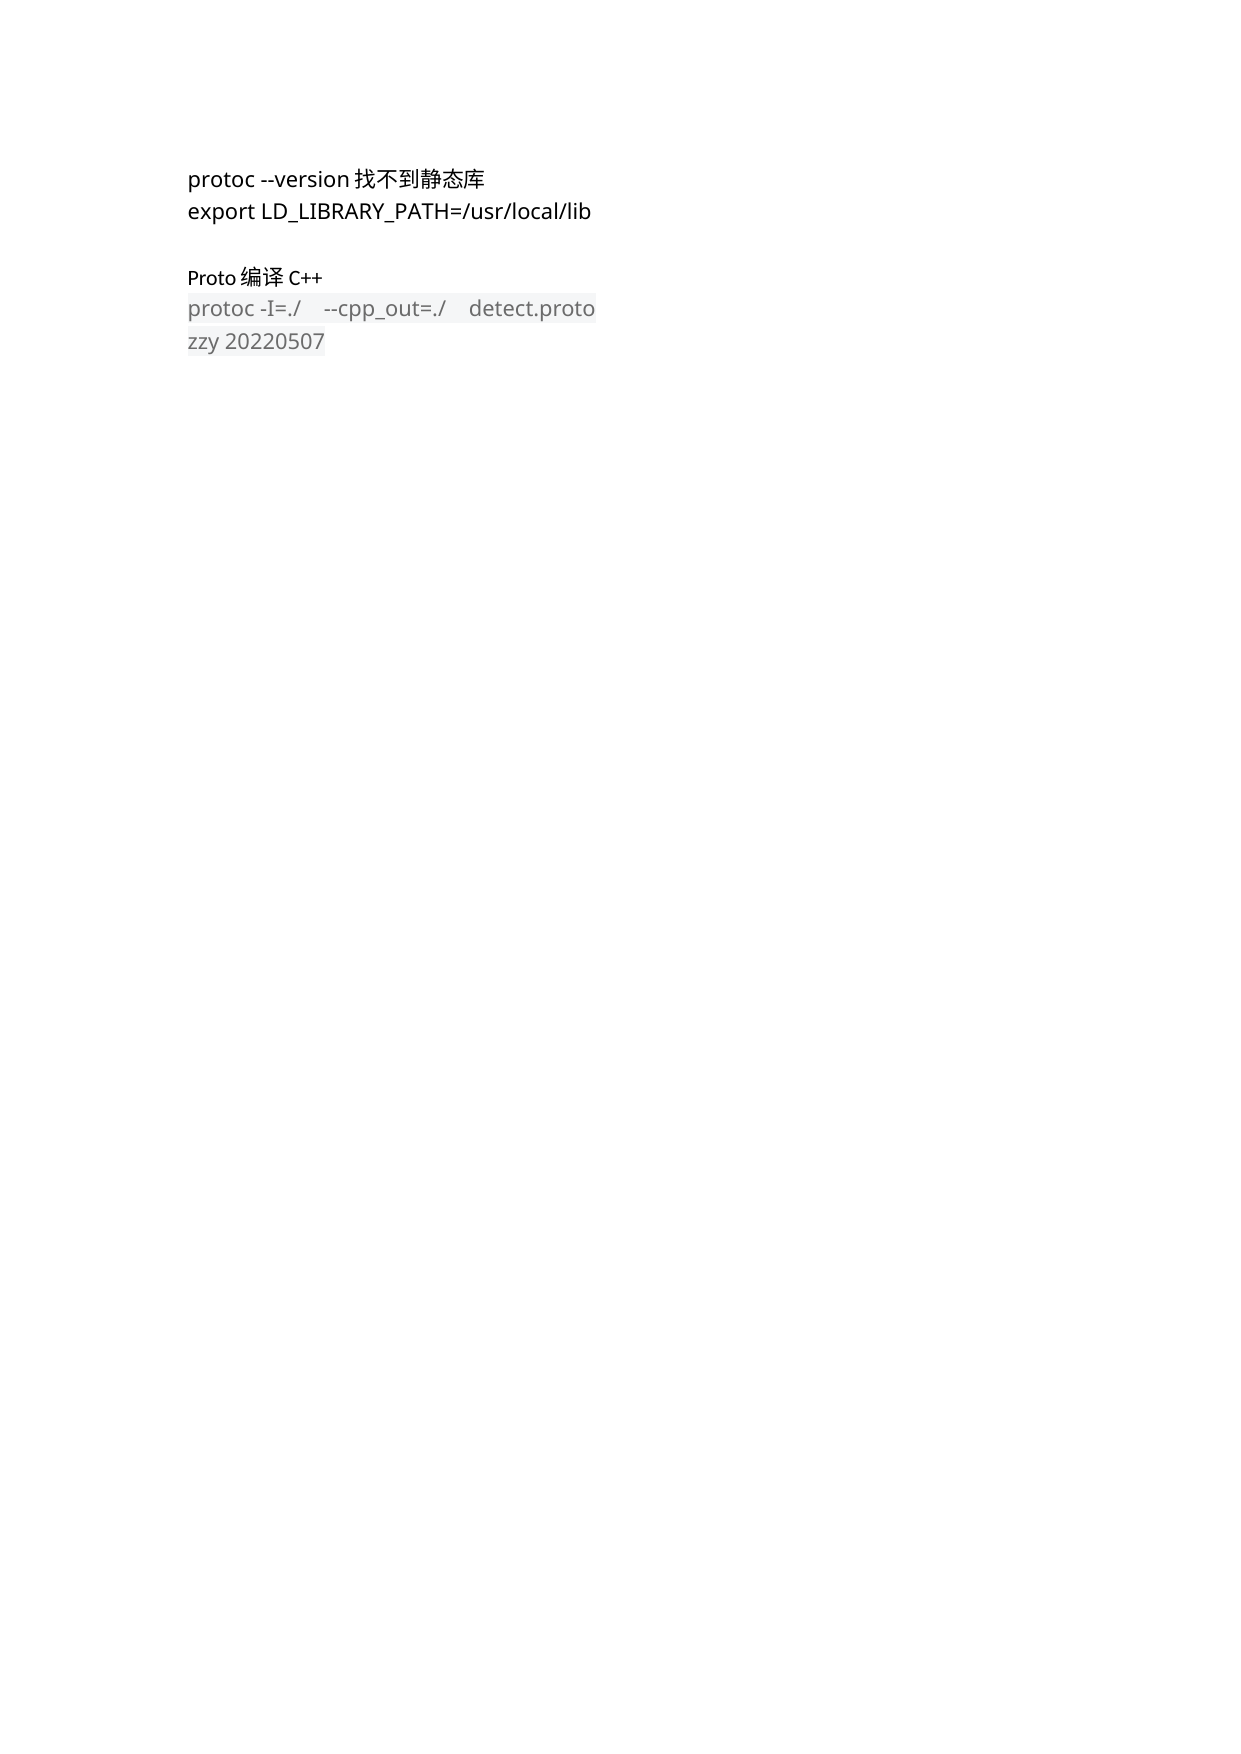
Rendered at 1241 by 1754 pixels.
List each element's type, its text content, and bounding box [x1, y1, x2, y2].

text export LD_LIBRARY_PATH=/usr/local/lib [187, 194, 1053, 227]
text Proto编译C++ [187, 259, 1053, 292]
text protoc --version找不到静态库 [187, 162, 1053, 194]
text protoc -I=./ --cpp_out=./ detect.proto [187, 292, 1053, 324]
text zzy 20220507 [187, 324, 1053, 357]
